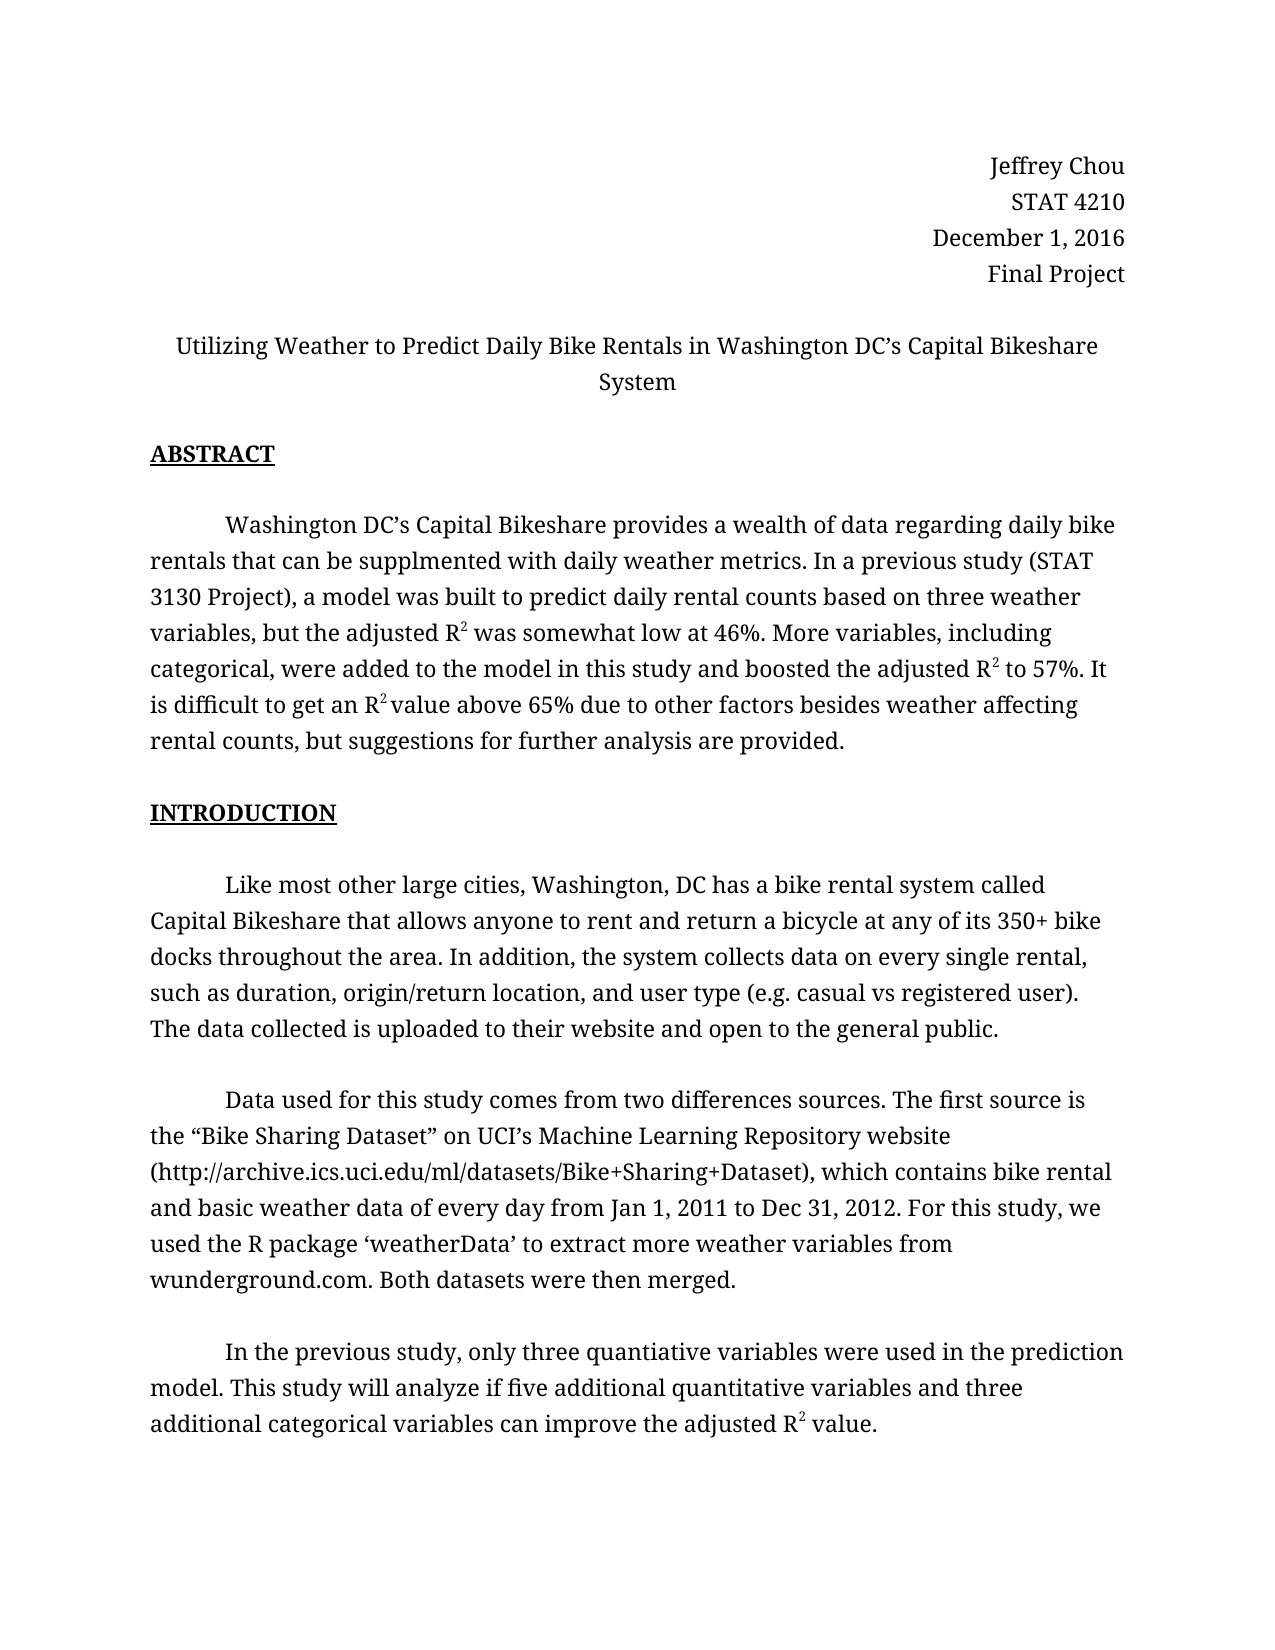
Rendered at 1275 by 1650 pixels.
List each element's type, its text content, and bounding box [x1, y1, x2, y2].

text December 1, 2016 [150, 222, 1125, 253]
text In the previous study, only three quantiative variables were used in the prediction model. This study will analyze if five additional quantitative variables and three additional categorical variables can improve the adjusted R2 value. [150, 1336, 1125, 1439]
text Data used for this study comes from two differences sources. The first source is the “Bike Sharing Dataset” on UCI’s Machine Learning Repository website (http://archive.ics.uci.edu/ml/datasets/Bike+Sharing+Dataset), which contains bike rental and basic weather data of every day from Jan 1, 2011 to Dec 31, 2012. For this study, we used the R package ‘weatherData’ to extract more weather variables from wunderground.com. Both datasets were then merged. [150, 1084, 1125, 1295]
text STAT 4210 [150, 186, 1125, 217]
text Jeffrey Chou [150, 150, 1125, 181]
text Like most other large cities, Washington, DC has a bike rental system called Capital Bikeshare that allows anyone to rent and return a bicycle at any of its 350+ bike docks throughout the area. In addition, the system collects data on every single rental, such as duration, origin/return location, and user type (e.g. casual vs registered user). The data collected is uploaded to their website and open to the general public. [150, 869, 1125, 1044]
text Final Project [150, 258, 1125, 289]
text Washington DC’s Capital Bikeshare provides a wealth of data regarding daily bike rentals that can be supplmented with daily weather metrics. In a previous study (STAT 3130 Project), a model was built to predict daily rental counts based on three weather variables, but the adjusted R2 was somewhat low at 46%. More variables, including categorical, were added to the model in this study and boosted the adjusted R2 to 57%. It is difficult to get an R2 value above 65% due to other factors besides weather affecting rental counts, but suggestions for further analysis are provided. [150, 509, 1125, 756]
text ABSTRACT [150, 437, 1125, 469]
text Utilizing Weather to Predict Daily Bike Rentals in Washington DC’s Capital Bikeshare System [150, 330, 1125, 397]
text INTRODUCTION [150, 797, 1125, 828]
